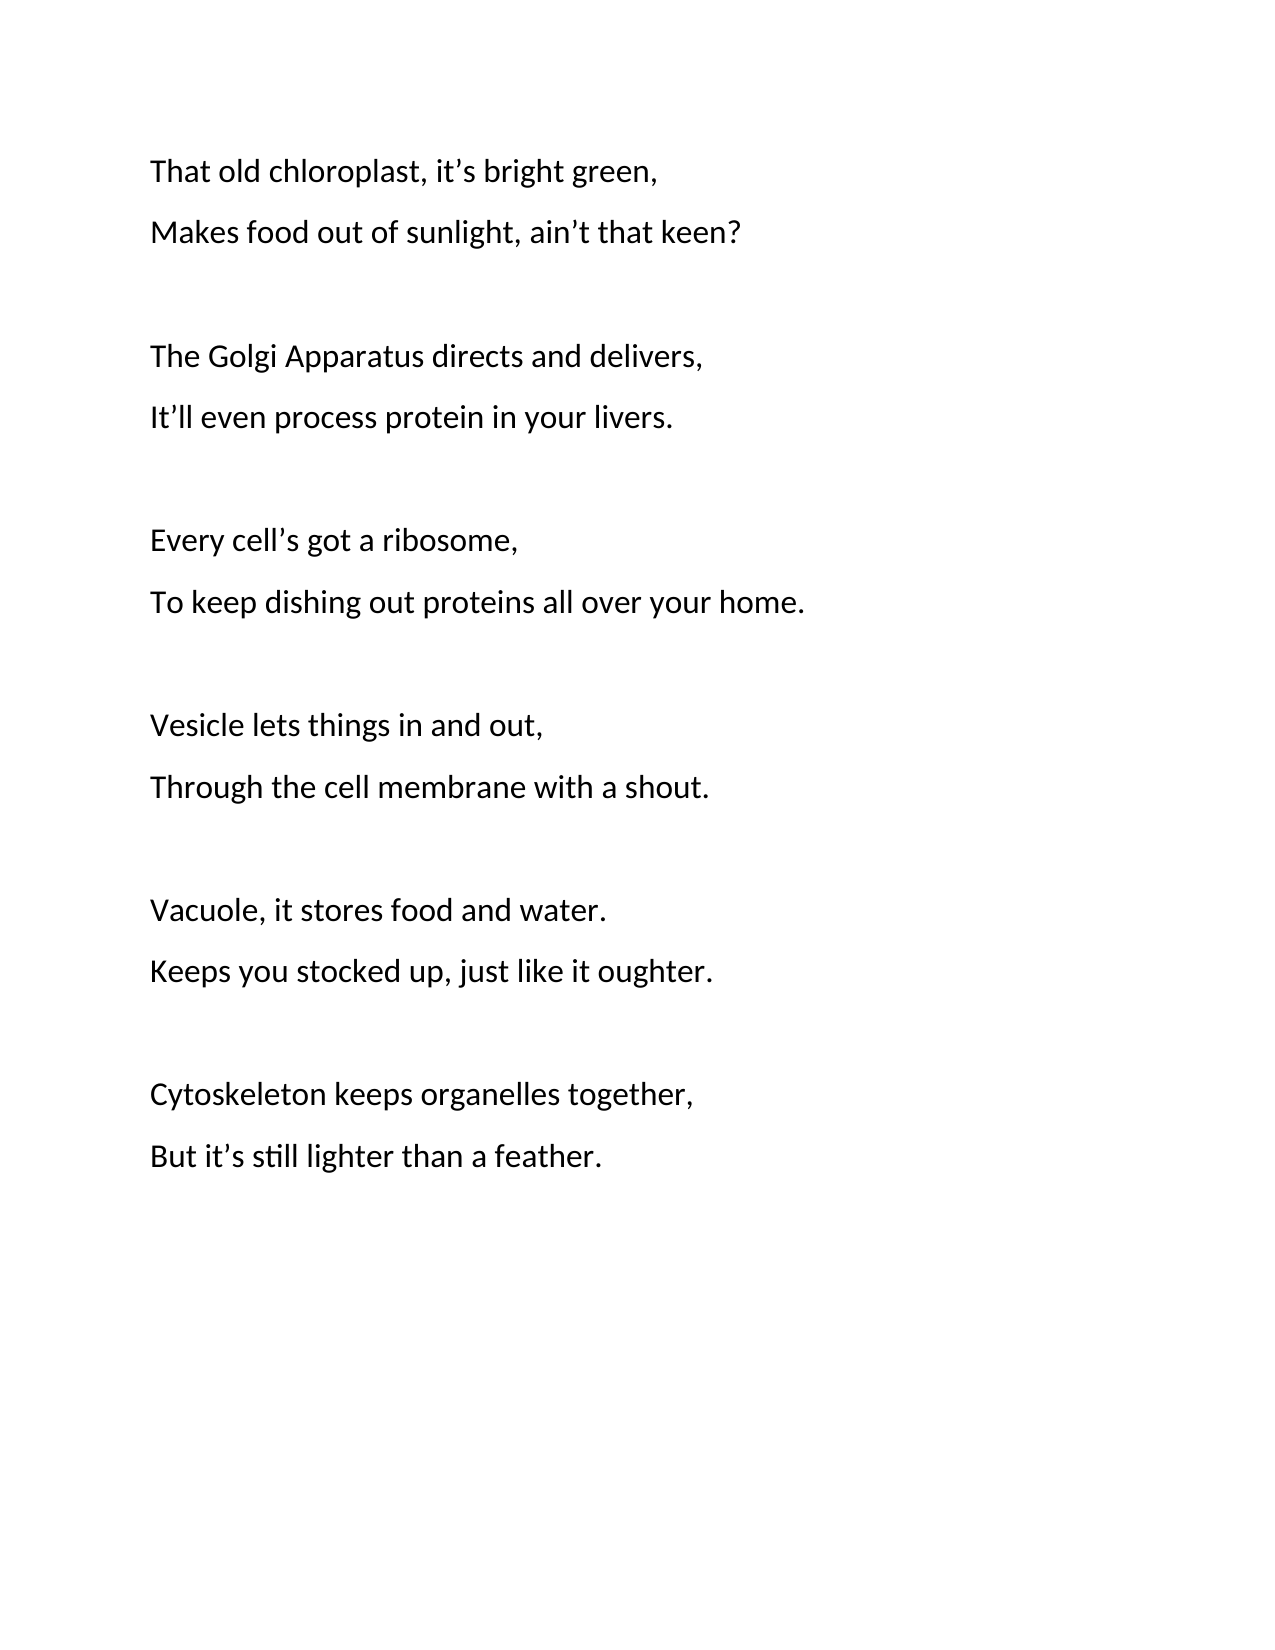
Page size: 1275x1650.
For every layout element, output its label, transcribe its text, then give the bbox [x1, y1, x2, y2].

text Cytoskeleton keeps organelles together, [150, 1073, 1125, 1114]
text Makes food out of sunlight, ain’t that keen? [150, 212, 1125, 252]
text But it’s still lighter than a feather. [150, 1135, 1125, 1176]
text Through the cell membrane with a shout. [150, 766, 1125, 806]
text The Golgi Apparatus directs and delivers, [150, 335, 1125, 375]
text Vacuole, it stores food and water. [150, 889, 1125, 929]
text Vesicle lets things in and out, [150, 704, 1125, 745]
text Every cell’s got a ribosome, [150, 519, 1125, 560]
text Keeps you stocked up, just like it oughter. [150, 950, 1125, 991]
text That old chloroplast, it’s bright green, [150, 150, 1125, 191]
text To keep dishing out proteins all over your home. [150, 581, 1125, 622]
text It’ll even process protein in your livers. [150, 396, 1125, 437]
